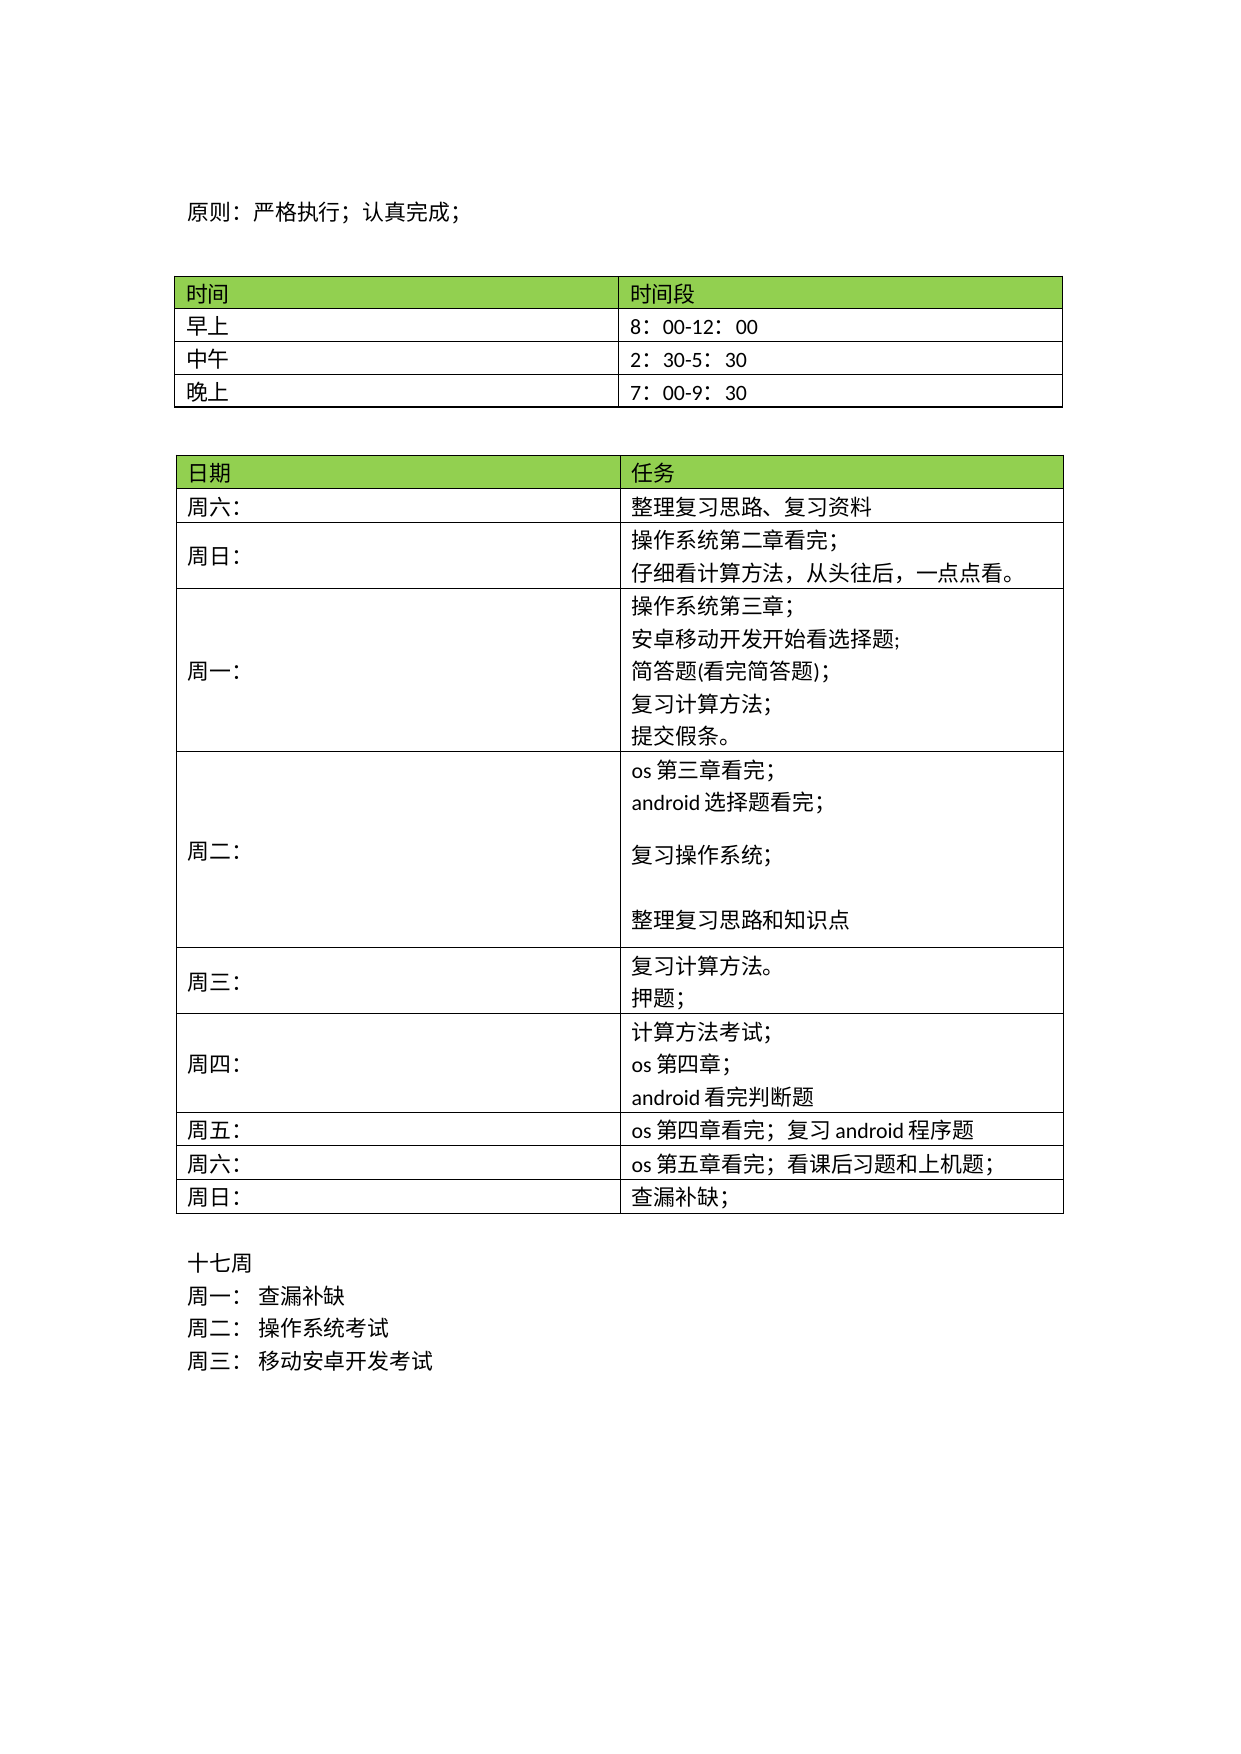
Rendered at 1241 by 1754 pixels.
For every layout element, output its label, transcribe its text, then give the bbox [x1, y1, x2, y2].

table_cell 晚上 [175, 375, 618, 406]
table_cell 计算方法考试； os第四章； android看完判断题 [621, 1014, 1063, 1112]
table_header 时间 [175, 277, 618, 308]
table_cell os第四章看完；复习android程序题 [621, 1113, 1063, 1145]
table_cell 周四： [177, 1014, 620, 1112]
table_cell 操作系统第三章； 安卓移动开发开始看选择题; 简答题(看完简答题)； 复习计算方法； 提交假条。 [621, 589, 1063, 751]
table_cell 2：30-5：30 [619, 342, 1062, 374]
text 十七周 [187, 1246, 1053, 1278]
table_header 时间段 [619, 277, 1062, 308]
table_cell 查漏补缺； [621, 1180, 1063, 1212]
text 周一： 查漏补缺 [187, 1278, 1053, 1311]
table_cell 周六： [177, 489, 620, 522]
table_cell 整理复习思路、复习资料 [621, 489, 1063, 522]
text 原则：严格执行；认真完成； [187, 194, 1053, 227]
table_cell os第五章看完；看课后习题和上机题； [621, 1146, 1063, 1179]
text 周三： 移动安卓开发考试 [187, 1343, 1053, 1376]
table_cell os第三章看完； android选择题看完； 复习操作系统； 整理复习思路和知识点 [621, 752, 1063, 947]
text 周二： 操作系统考试 [187, 1311, 1053, 1343]
table_cell 周一： [177, 589, 620, 751]
table_header 任务 [621, 456, 1063, 488]
table_cell 中午 [175, 342, 618, 374]
table_cell 早上 [175, 309, 618, 341]
table_cell 周日： [177, 523, 620, 588]
table_cell 周六： [177, 1146, 620, 1179]
table_cell 8：00-12：00 [619, 309, 1062, 341]
table_cell 周五： [177, 1113, 620, 1145]
table_cell 操作系统第二章看完； 仔细看计算方法，从头往后，一点点看。 [621, 523, 1063, 588]
table_cell 周二： [177, 752, 620, 947]
table_cell 周日： [177, 1180, 620, 1212]
table_cell 周三： [177, 948, 620, 1013]
table_cell 复习计算方法。 押题； [621, 948, 1063, 1013]
table_header 日期 [177, 456, 620, 488]
table_cell 7：00-9：30 [619, 375, 1062, 406]
